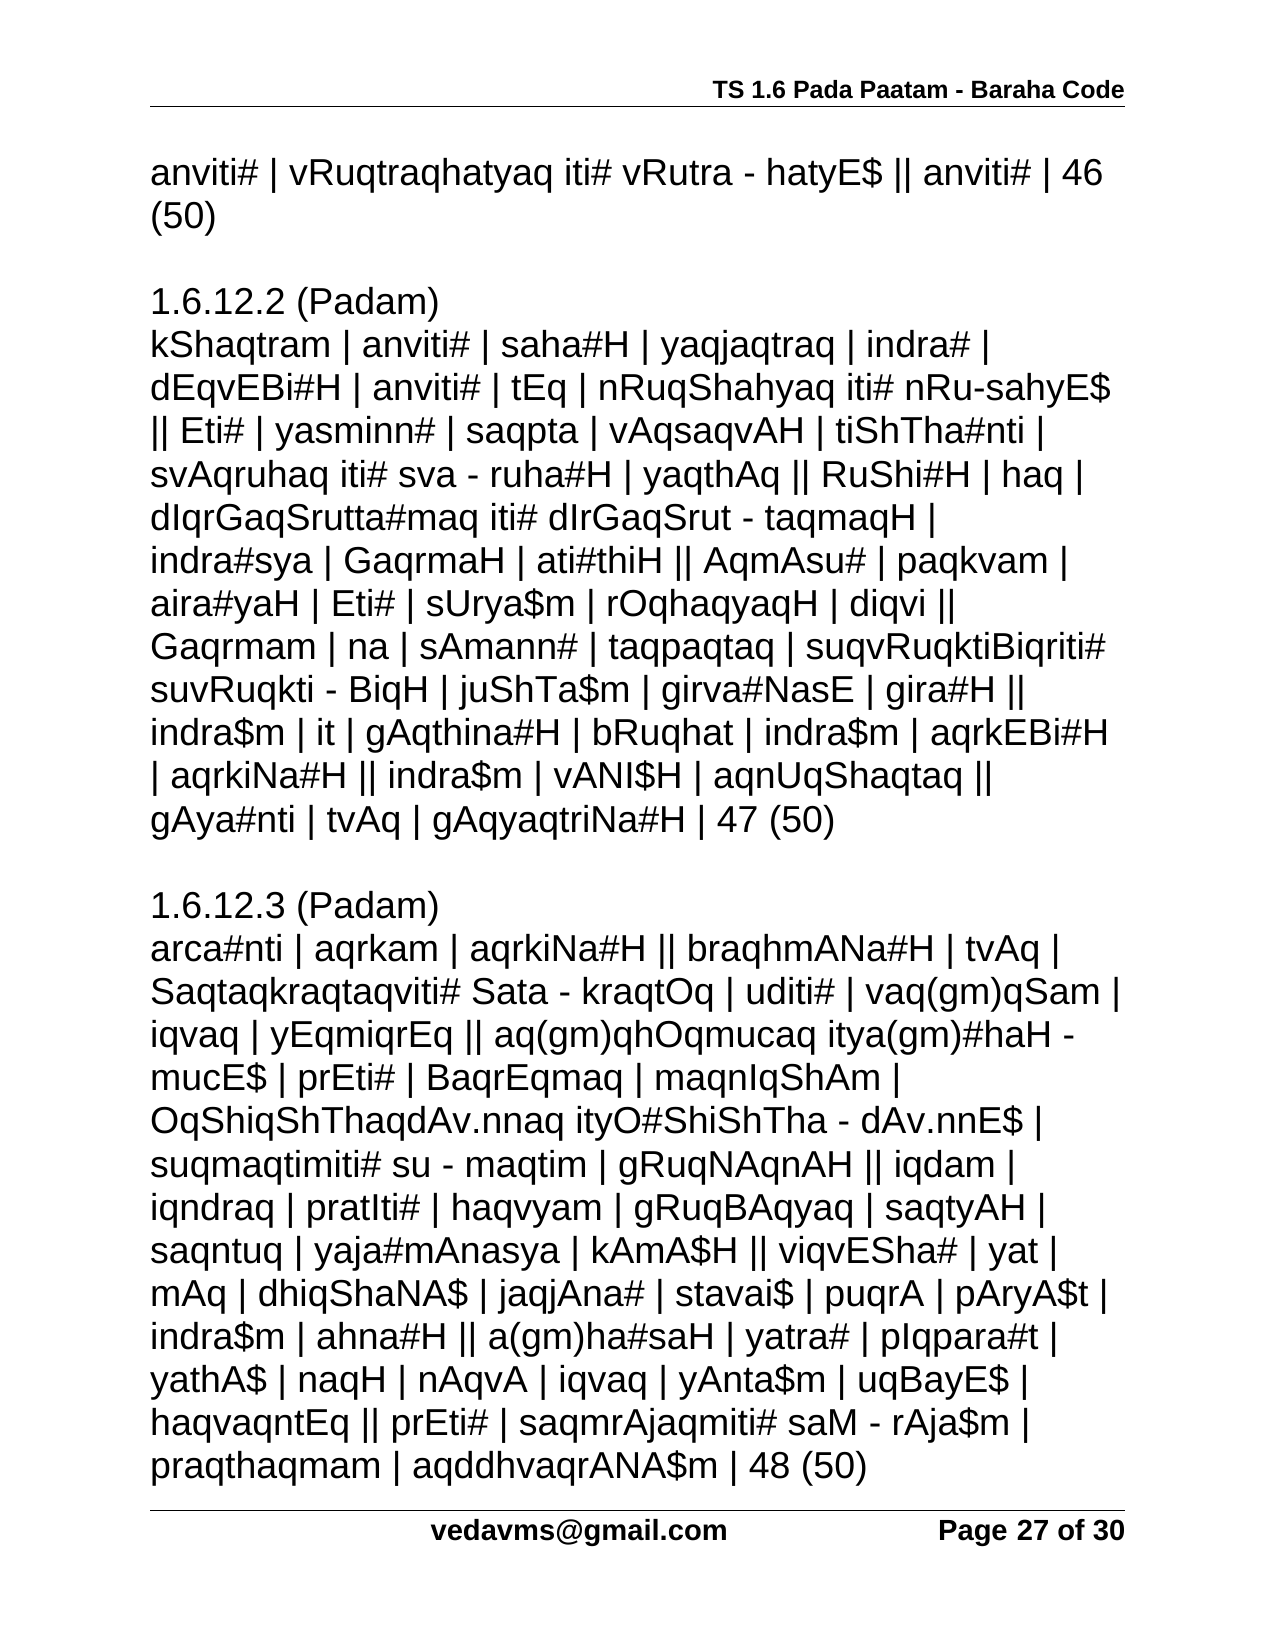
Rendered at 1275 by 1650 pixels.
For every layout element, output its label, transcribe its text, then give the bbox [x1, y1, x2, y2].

text kShaqtram | anviti# | saha#H | yaqjaqtraq | indra# | dEqvEBi#H | anviti# | tEq | nRuqShahyaq iti# nRu-sahyE$ || Eti# | yasminn# | saqpta | vAqsaqvAH | tiShTha#nti | svAqruhaq iti# sva - ruha#H | yaqthAq || RuShi#H | haq | dIqrGaqSrutta#maq iti# dIrGaqSrut - taqmaqH | indra#sya | GaqrmaH | ati#thiH || AqmAsu# | paqkvam | aira#yaH | Eti# | sUrya$m | rOqhaqyaqH | diqvi || [150, 322, 1125, 624]
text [150, 150, 1125, 236]
text Gaqrmam | na | sAmann# | taqpaqtaq | suqvRuqktiBiqriti# suvRuqkti - BiqH | juShTa$m | girva#NasE | gira#H || indra$m | it | gAqthina#H | bRuqhat | indra$m | aqrkEBi#H | aqrkiNa#H || indra$m | vANI$H | aqnUqShaqtaq || gAya#nti | tvAq | gAqyaqtriNa#H | 47 (50) [150, 624, 1125, 840]
text 1.6.12.3 (Padam) [150, 883, 1125, 926]
text arca#nti | aqrkam | aqrkiNa#H || braqhmANa#H | tvAq | Saqtaqkraqtaqviti# Sata - kraqtOq | uditi# | vaq(gm)qSam | iqvaq | yEqmiqrEq || aq(gm)qhOqmucaq itya(gm)#haH - mucE$ | prEti# | BaqrEqmaq | maqnIqShAm | OqShiqShThaqdAv.nnaq ityO#ShiShTha - dAv.nnE$ | suqmaqtimiti# su - maqtim | gRuqNAqnAH || iqdam | iqndraq | pratIti# | haqvyam | gRuqBAqyaq | saqtyAH | saqntuq | yaja#mAnasya | kAmA$H || viqvESha# | yat | mAq | dhiqShaNA$ | jaqjAna# | stavai$ | puqrA | pAryA$t | indra$m | ahna#H || a(gm)ha#saH | yatra# | pIqpara#t | yathA$ | naqH | nAqvA | iqvaq | yAnta$m | uqBayE$ | haqvaqntEq || prEti# | saqmrAjaqmiti# saM - rAja$m | praqthaqmam | aqddhvaqrANA$m | 48 (50) [150, 926, 1125, 1487]
text 1.6.12.2 (Padam) [150, 279, 1125, 322]
